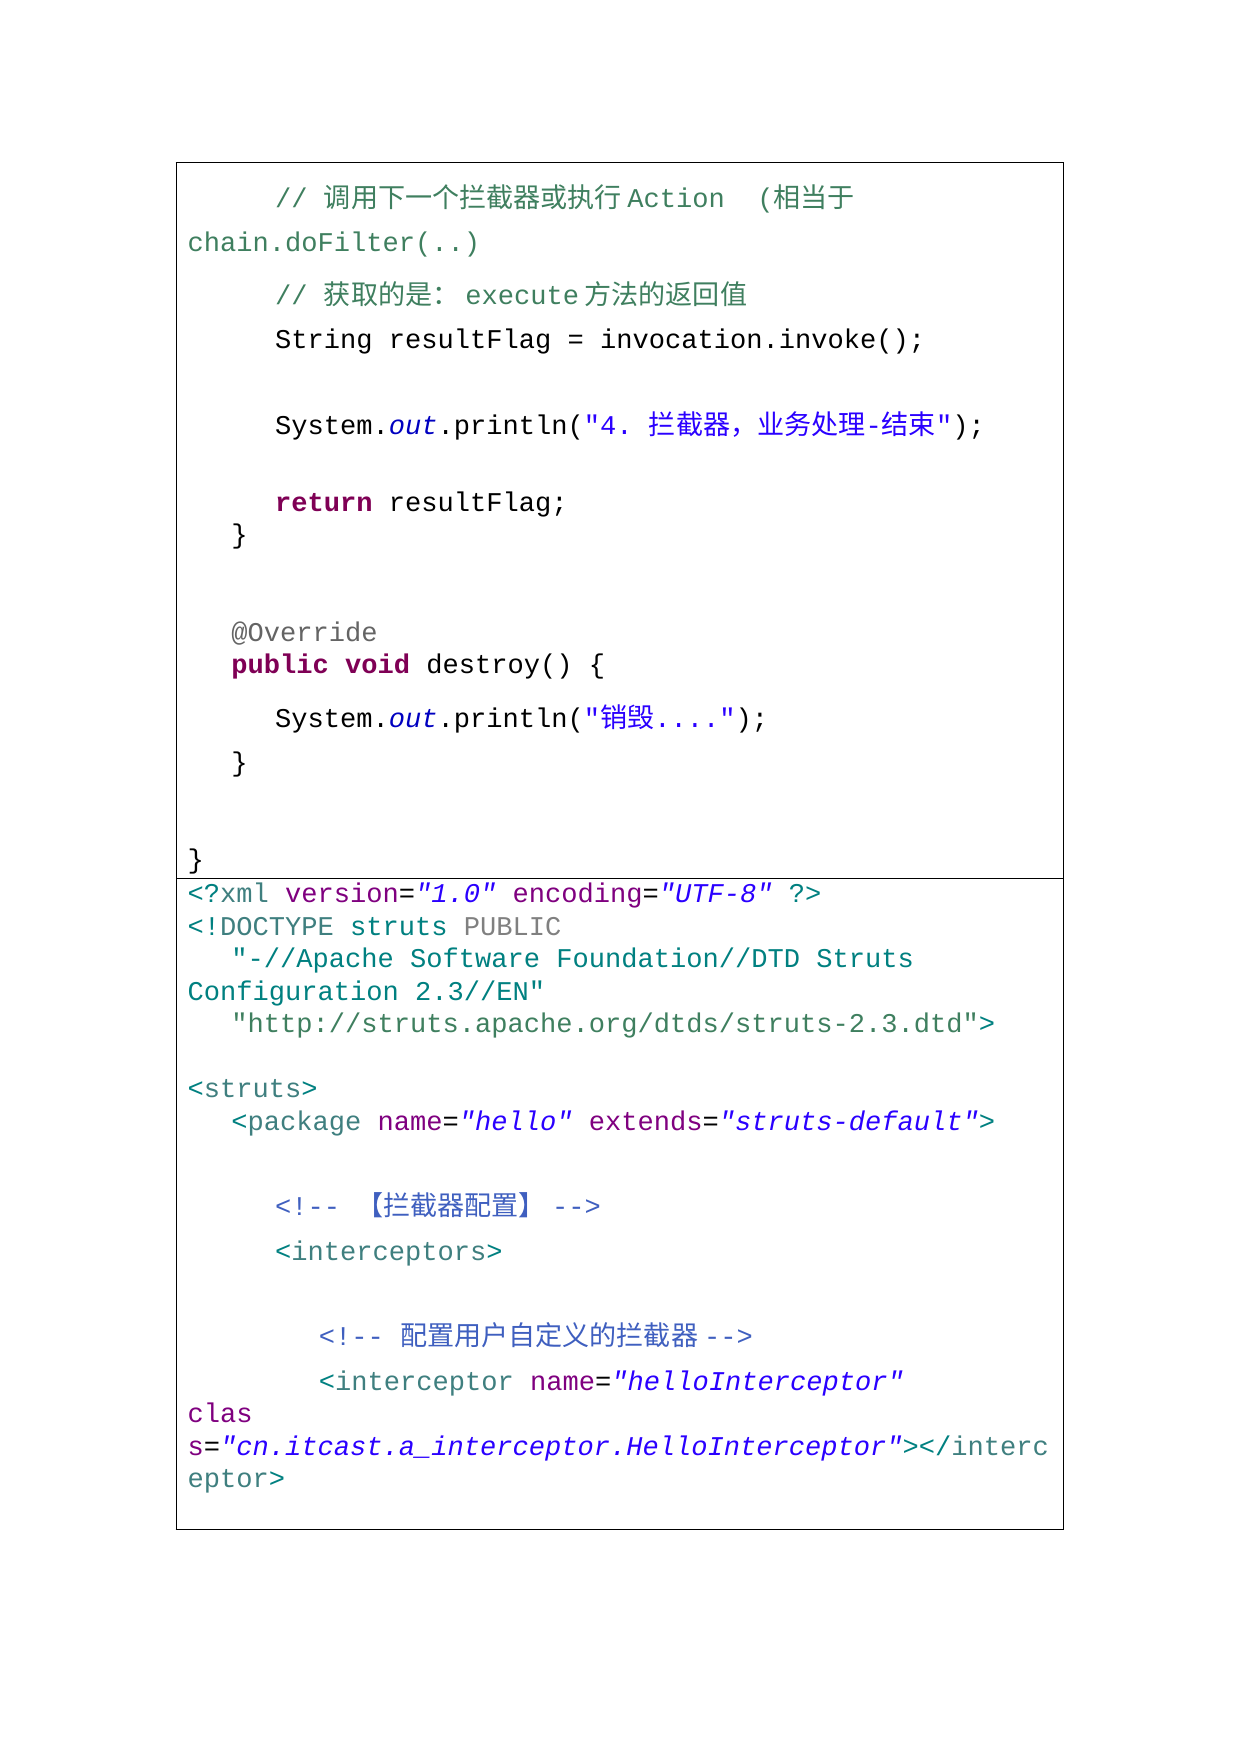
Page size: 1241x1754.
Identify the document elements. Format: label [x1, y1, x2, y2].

table_cell [177, 879, 1063, 1529]
table_header [177, 163, 1063, 878]
